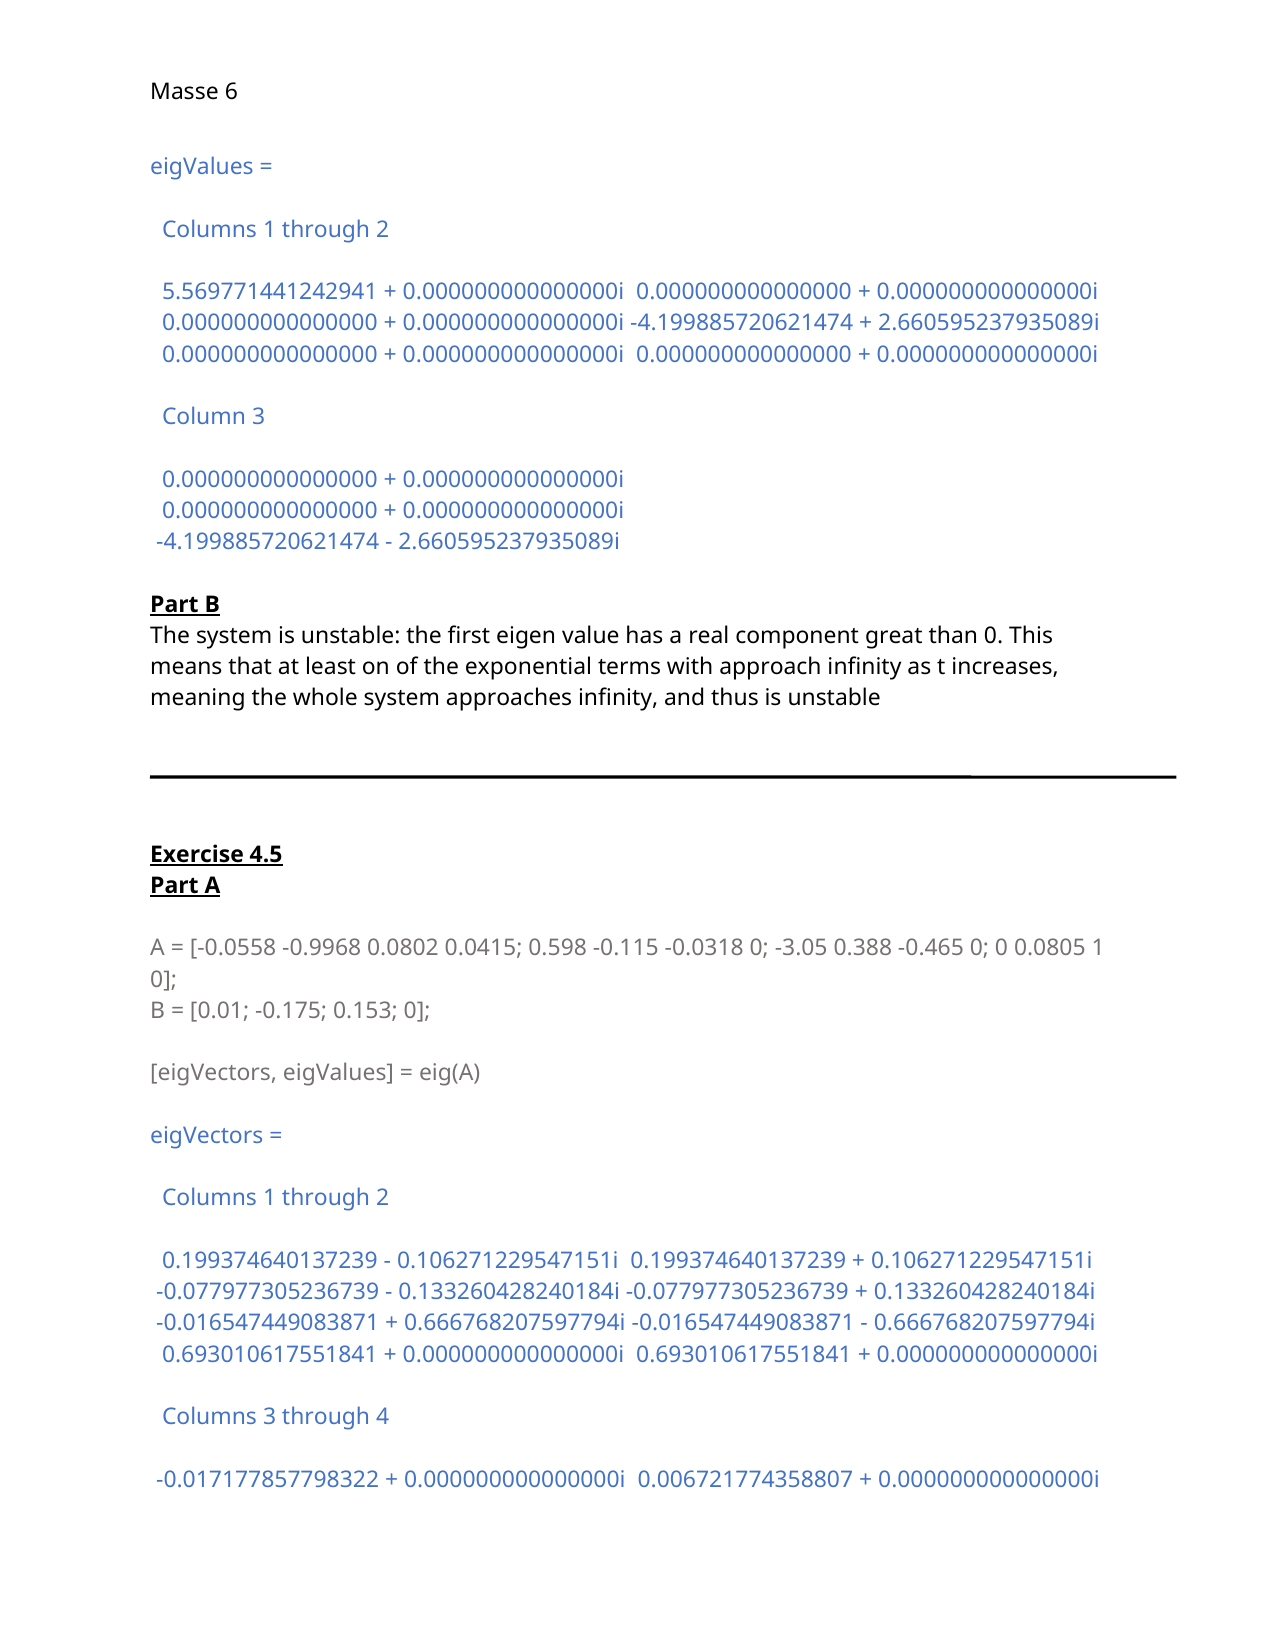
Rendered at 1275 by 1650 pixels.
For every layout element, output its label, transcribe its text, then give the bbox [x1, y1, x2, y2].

text 0.693010617551841 + 0.000000000000000i 0.693010617551841 + 0.000000000000000i [150, 1337, 1125, 1369]
text 0.000000000000000 + 0.000000000000000i [150, 494, 1125, 525]
text -4.199885720621474 - 2.660595237935089i [150, 525, 1125, 556]
text A = [-0.0558 -0.9968 0.0802 0.0415; 0.598 -0.115 -0.0318 0; -3.05 0.388 -0.465 0; 0 0.0805 1 0]; [150, 931, 1125, 994]
text Part A [150, 869, 1125, 900]
text 0.000000000000000 + 0.000000000000000i [150, 462, 1125, 494]
text -0.077977305236739 - 0.133260428240184i -0.077977305236739 + 0.133260428240184i [150, 1275, 1125, 1306]
text Columns 1 through 2 [150, 1181, 1125, 1212]
text -0.016547449083871 + 0.666768207597794i -0.016547449083871 - 0.666768207597794i [150, 1306, 1125, 1337]
text [eigVectors, eigValues] = eig(A) [150, 1056, 1125, 1087]
text 0.000000000000000 + 0.000000000000000i -4.199885720621474 + 2.660595237935089i [150, 306, 1125, 337]
text Columns 3 through 4 [150, 1400, 1125, 1431]
text Columns 1 through 2 [150, 212, 1125, 244]
text eigValues = [150, 150, 1125, 181]
text B = [0.01; -0.175; 0.153; 0]; [150, 994, 1125, 1025]
text 0.000000000000000 + 0.000000000000000i 0.000000000000000 + 0.000000000000000i [150, 337, 1125, 369]
text 0.199374640137239 - 0.106271229547151i 0.199374640137239 + 0.106271229547151i [150, 1244, 1125, 1275]
text Column 3 [150, 400, 1125, 431]
text Exercise 4.5 [150, 837, 1125, 869]
text eigVectors = [150, 1119, 1125, 1150]
text 5.569771441242941 + 0.000000000000000i 0.000000000000000 + 0.000000000000000i [150, 275, 1125, 306]
text Part B [150, 587, 1125, 619]
text -0.017177857798322 + 0.000000000000000i 0.006721774358807 + 0.000000000000000i [150, 1462, 1125, 1494]
text The system is unstable: the first eigen value has a real component great than 0. This means that at least on of the exponential terms with approach infinity as t increases, meaning the whole system approaches infinity, and thus is unstable [150, 619, 1125, 712]
